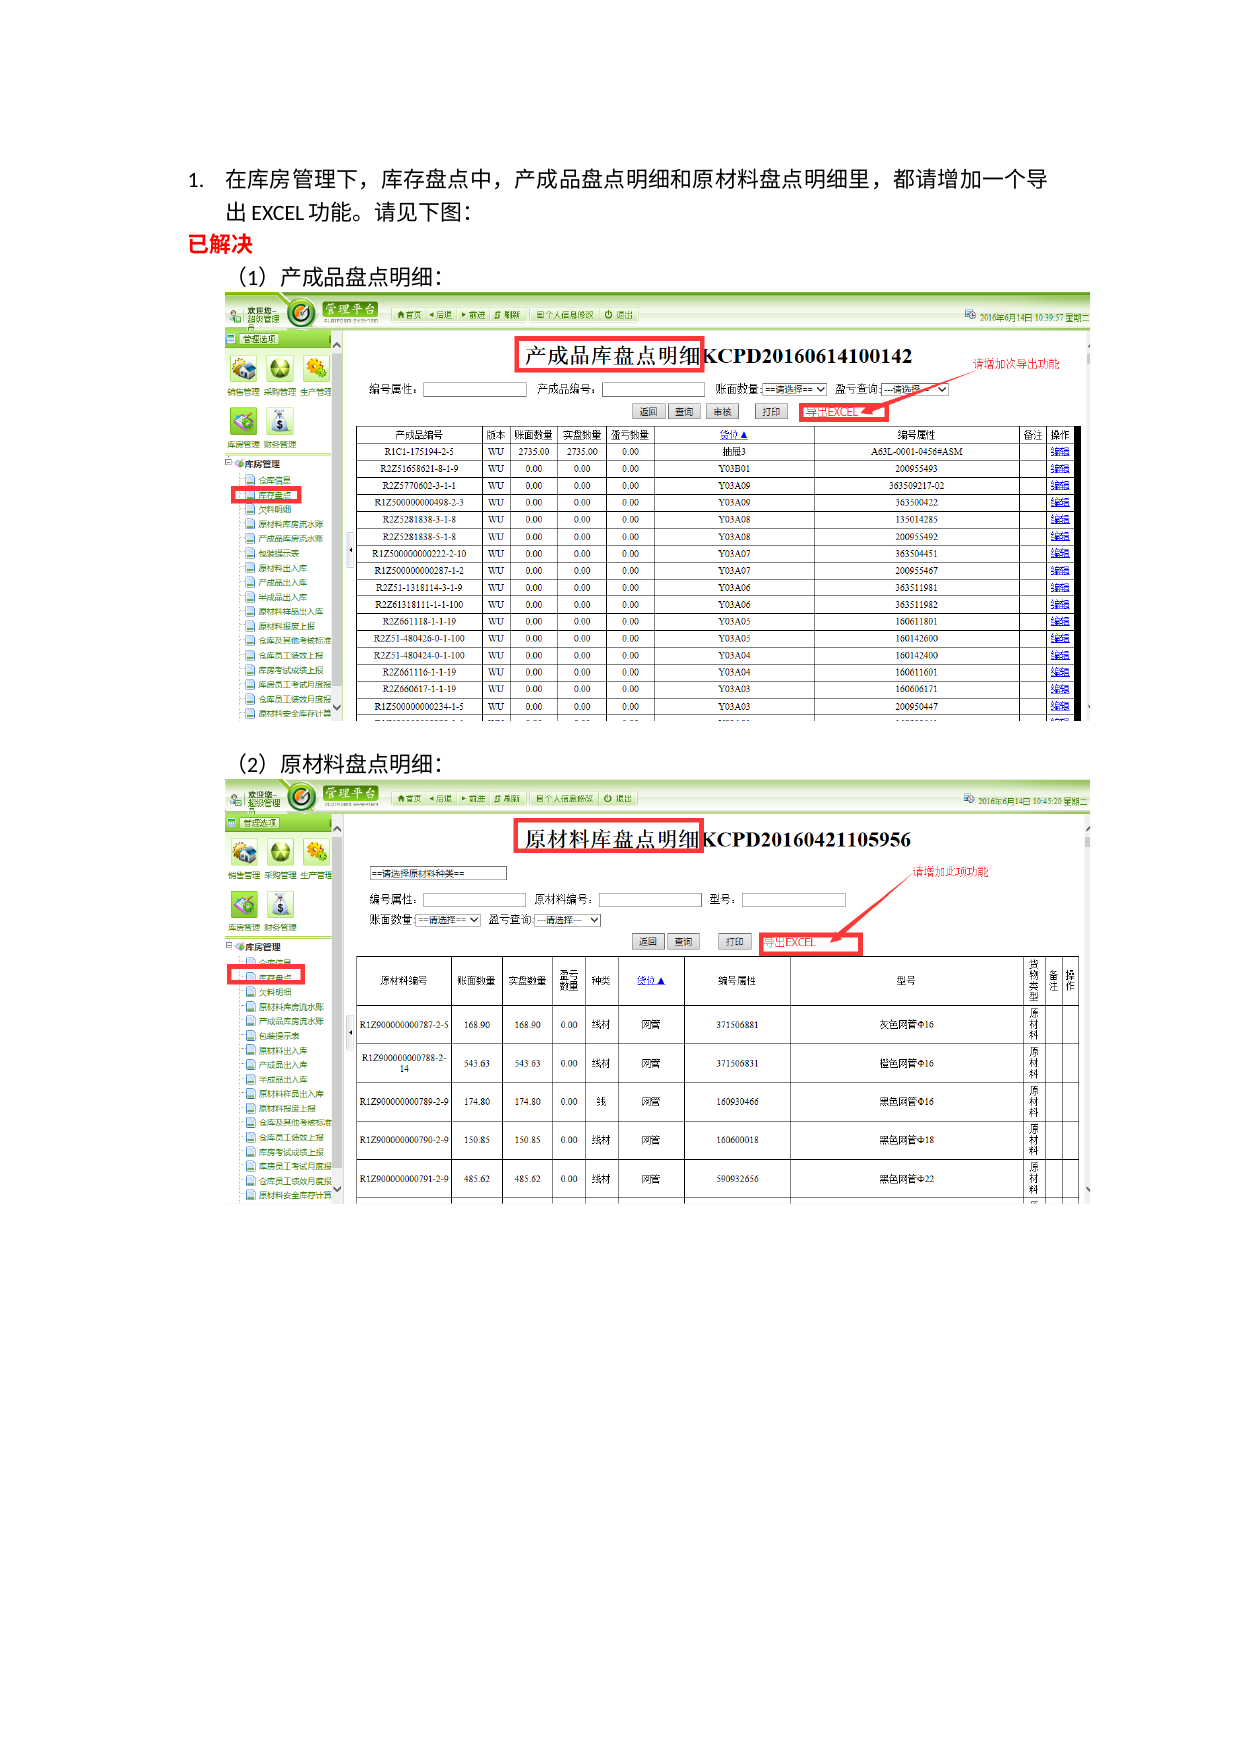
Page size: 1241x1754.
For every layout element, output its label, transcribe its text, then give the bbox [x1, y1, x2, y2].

list （1）产成品盘点明细： [225, 259, 1053, 292]
picture [225, 779, 1091, 1204]
picture [225, 292, 1091, 721]
list 在库房管理下，库存盘点中，产成品盘点明细和原材料盘点明细里，都请增加一个导出EXCEL功能。请见下图： [187, 162, 1053, 227]
list （2）原材料盘点明细： [225, 747, 1053, 779]
list 已解决 [187, 227, 1053, 259]
